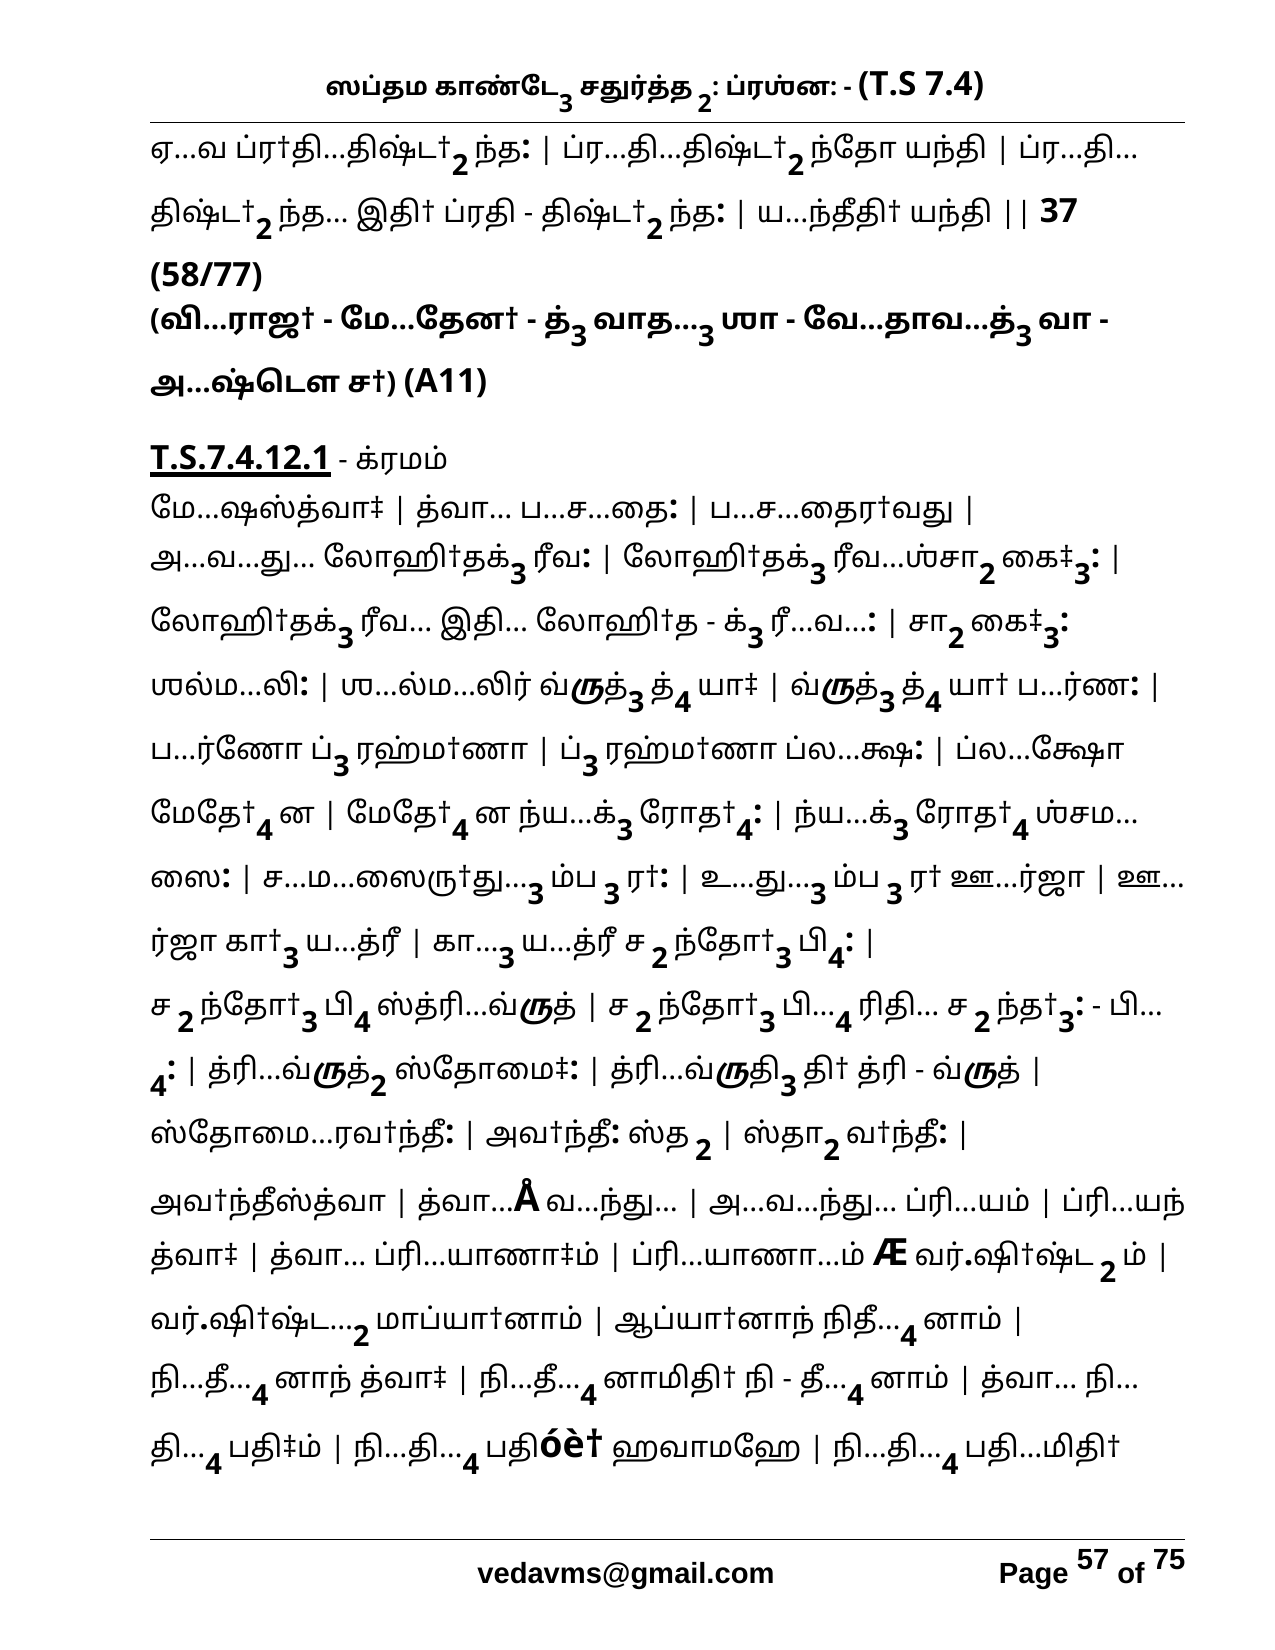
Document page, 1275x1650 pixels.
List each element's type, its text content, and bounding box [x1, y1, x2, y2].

text T.S.7.4.12.1 - க்ரமம் [150, 434, 1185, 481]
text (வி…ராஜ† - மே…தேன† - த்3வாத…3ஶா - வே…தாவ…த்3வா - அ…ஷ்டௌ ச†) (A11) [150, 298, 1185, 403]
